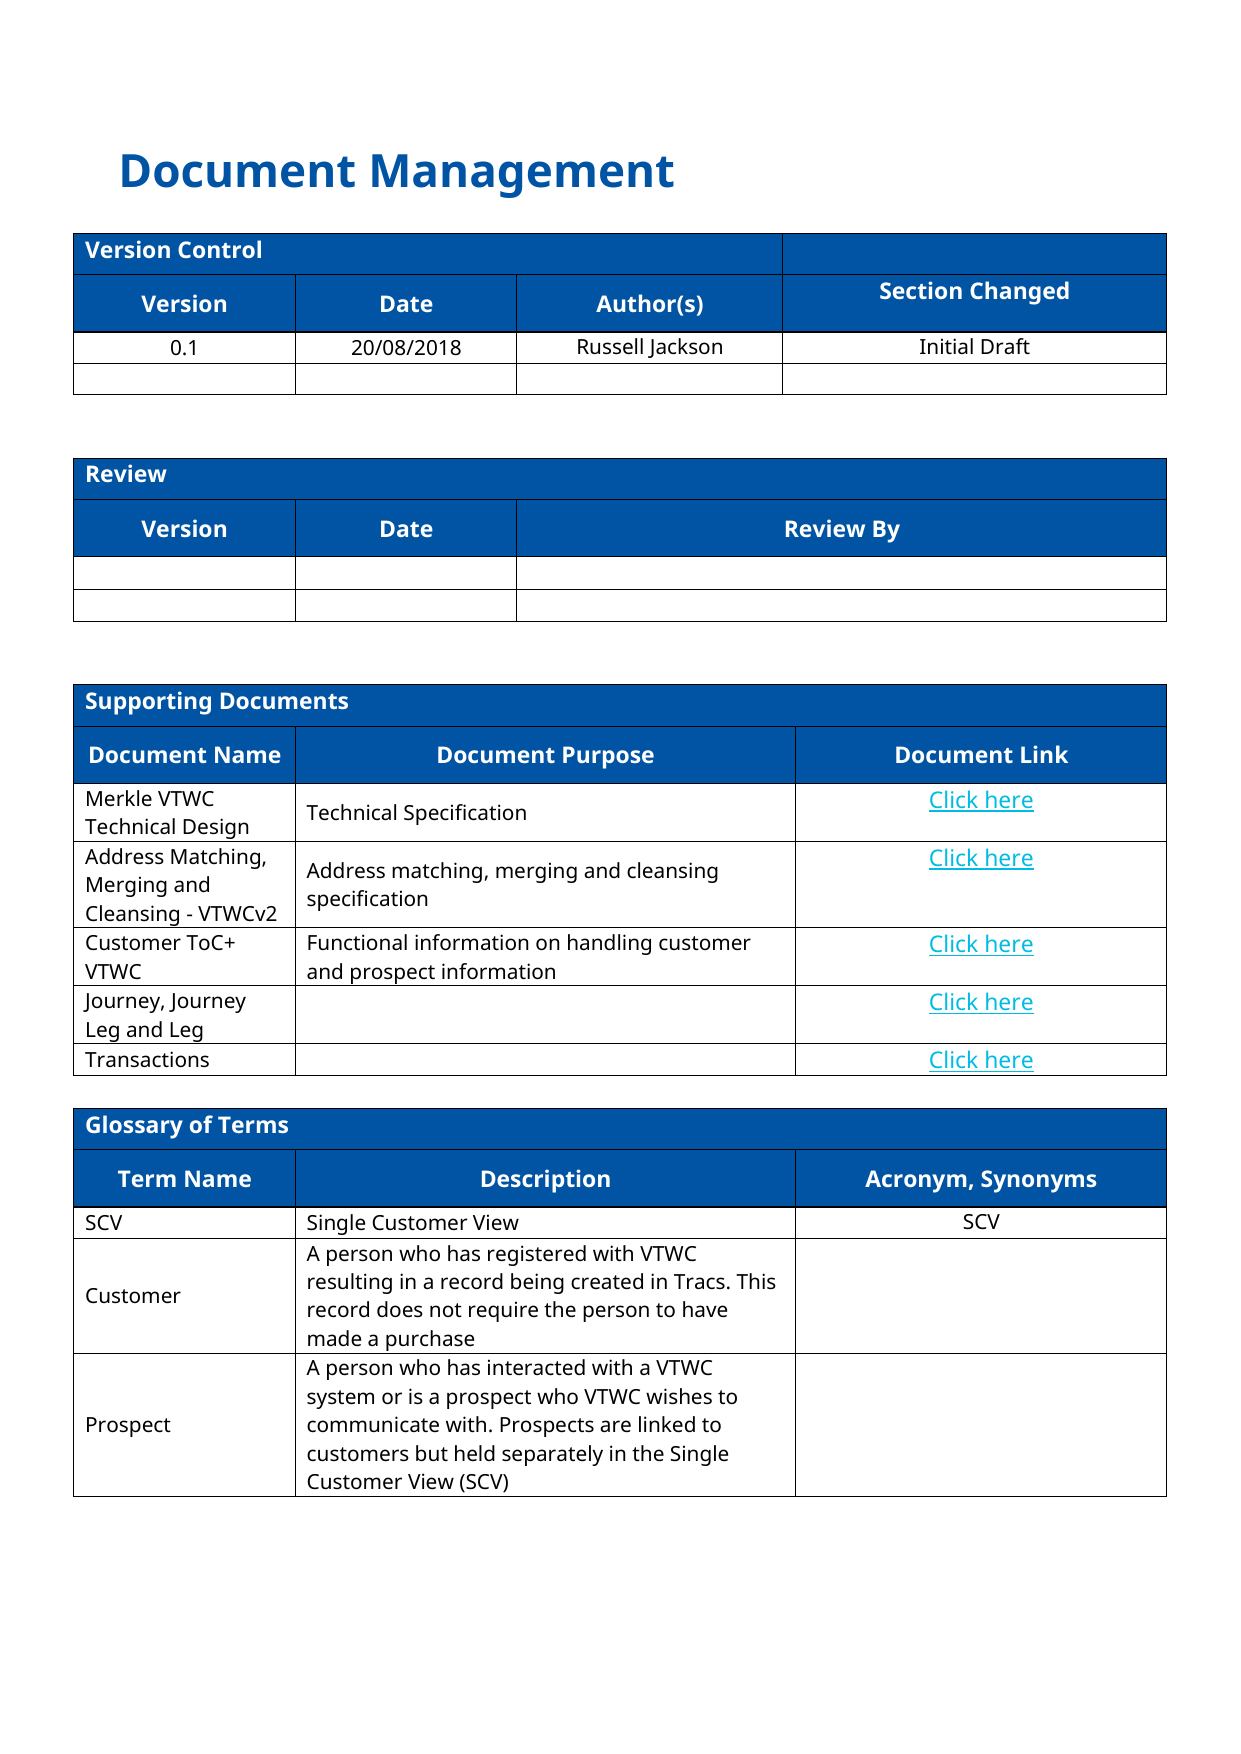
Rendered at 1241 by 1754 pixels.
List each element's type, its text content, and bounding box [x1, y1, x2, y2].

table_cell Prospect [74, 1354, 295, 1496]
table_cell A person who has registered with VTWC resulting in a record being created in Tracs. This record does not require the person to have made a purchase [296, 1239, 795, 1352]
table_cell Transactions [74, 1044, 295, 1075]
table_cell Document Link [796, 727, 1166, 783]
table_header [783, 234, 1166, 274]
table_cell [296, 590, 516, 621]
table_cell Author(s) [517, 275, 782, 331]
table_cell Merkle VTWC Technical Design [74, 784, 295, 841]
table_header Review [74, 459, 1166, 499]
table_cell Date [296, 275, 516, 331]
table_cell Initial Draft [783, 333, 1166, 363]
table_cell [517, 557, 1166, 588]
table_cell Customer ToC+ VTWC [74, 928, 295, 985]
table_cell Address matching, merging and cleansing specification [296, 842, 795, 927]
table_cell 0.1 [74, 333, 295, 363]
table_cell [296, 557, 516, 588]
table_cell [296, 986, 795, 1043]
table_cell Technical Specification [296, 784, 795, 841]
table_cell Journey, Journey Leg and Leg [74, 986, 295, 1043]
table_cell Click here [796, 842, 1166, 927]
table_cell 20/08/2018 [296, 333, 516, 363]
table_cell Version [74, 500, 295, 556]
table_cell [796, 1239, 1166, 1352]
table_cell Section Changed [783, 275, 1166, 331]
table_cell Document Name [74, 727, 295, 783]
table_cell Click here [796, 986, 1166, 1043]
table_cell SCV [74, 1208, 295, 1238]
table_header Version Control [74, 234, 782, 274]
table_header Supporting Documents [74, 685, 1166, 726]
table_cell Click here [796, 784, 1166, 841]
table_cell Functional information on handling customer and prospect information [296, 928, 795, 985]
table_cell Description [296, 1150, 795, 1206]
table_cell [517, 590, 1166, 621]
table_cell Address Matching, Merging and Cleansing - VTWCv2 [74, 842, 295, 927]
table_cell Review By [517, 500, 1166, 556]
table_cell Term Name [74, 1150, 295, 1206]
table_cell [74, 557, 295, 588]
table_cell [783, 364, 1166, 394]
table_cell A person who has interacted with a VTWC system or is a prospect who VTWC wishes to communicate with. Prospects are linked to customers but held separately in the Single Customer View (SCV) [296, 1354, 795, 1496]
table_cell [296, 364, 516, 394]
table_cell Click here [796, 928, 1166, 985]
table_cell Single Customer View [296, 1208, 795, 1238]
table_cell [517, 364, 782, 394]
table_cell Customer [74, 1239, 295, 1352]
table_cell Date [296, 500, 516, 556]
table_header Glossary of Terms [74, 1109, 1166, 1149]
table_cell Russell Jackson [517, 333, 782, 363]
table_cell Acronym, Synonyms [796, 1150, 1166, 1206]
table_cell Click here [796, 1044, 1166, 1075]
table_cell [796, 1354, 1166, 1496]
table_cell Document Purpose [296, 727, 795, 783]
table_cell [74, 590, 295, 621]
subtitle Document Management [118, 139, 1152, 201]
table_cell [74, 364, 295, 394]
table_cell Version [74, 275, 295, 331]
table_cell SCV [796, 1208, 1166, 1238]
table_cell [296, 1044, 795, 1075]
